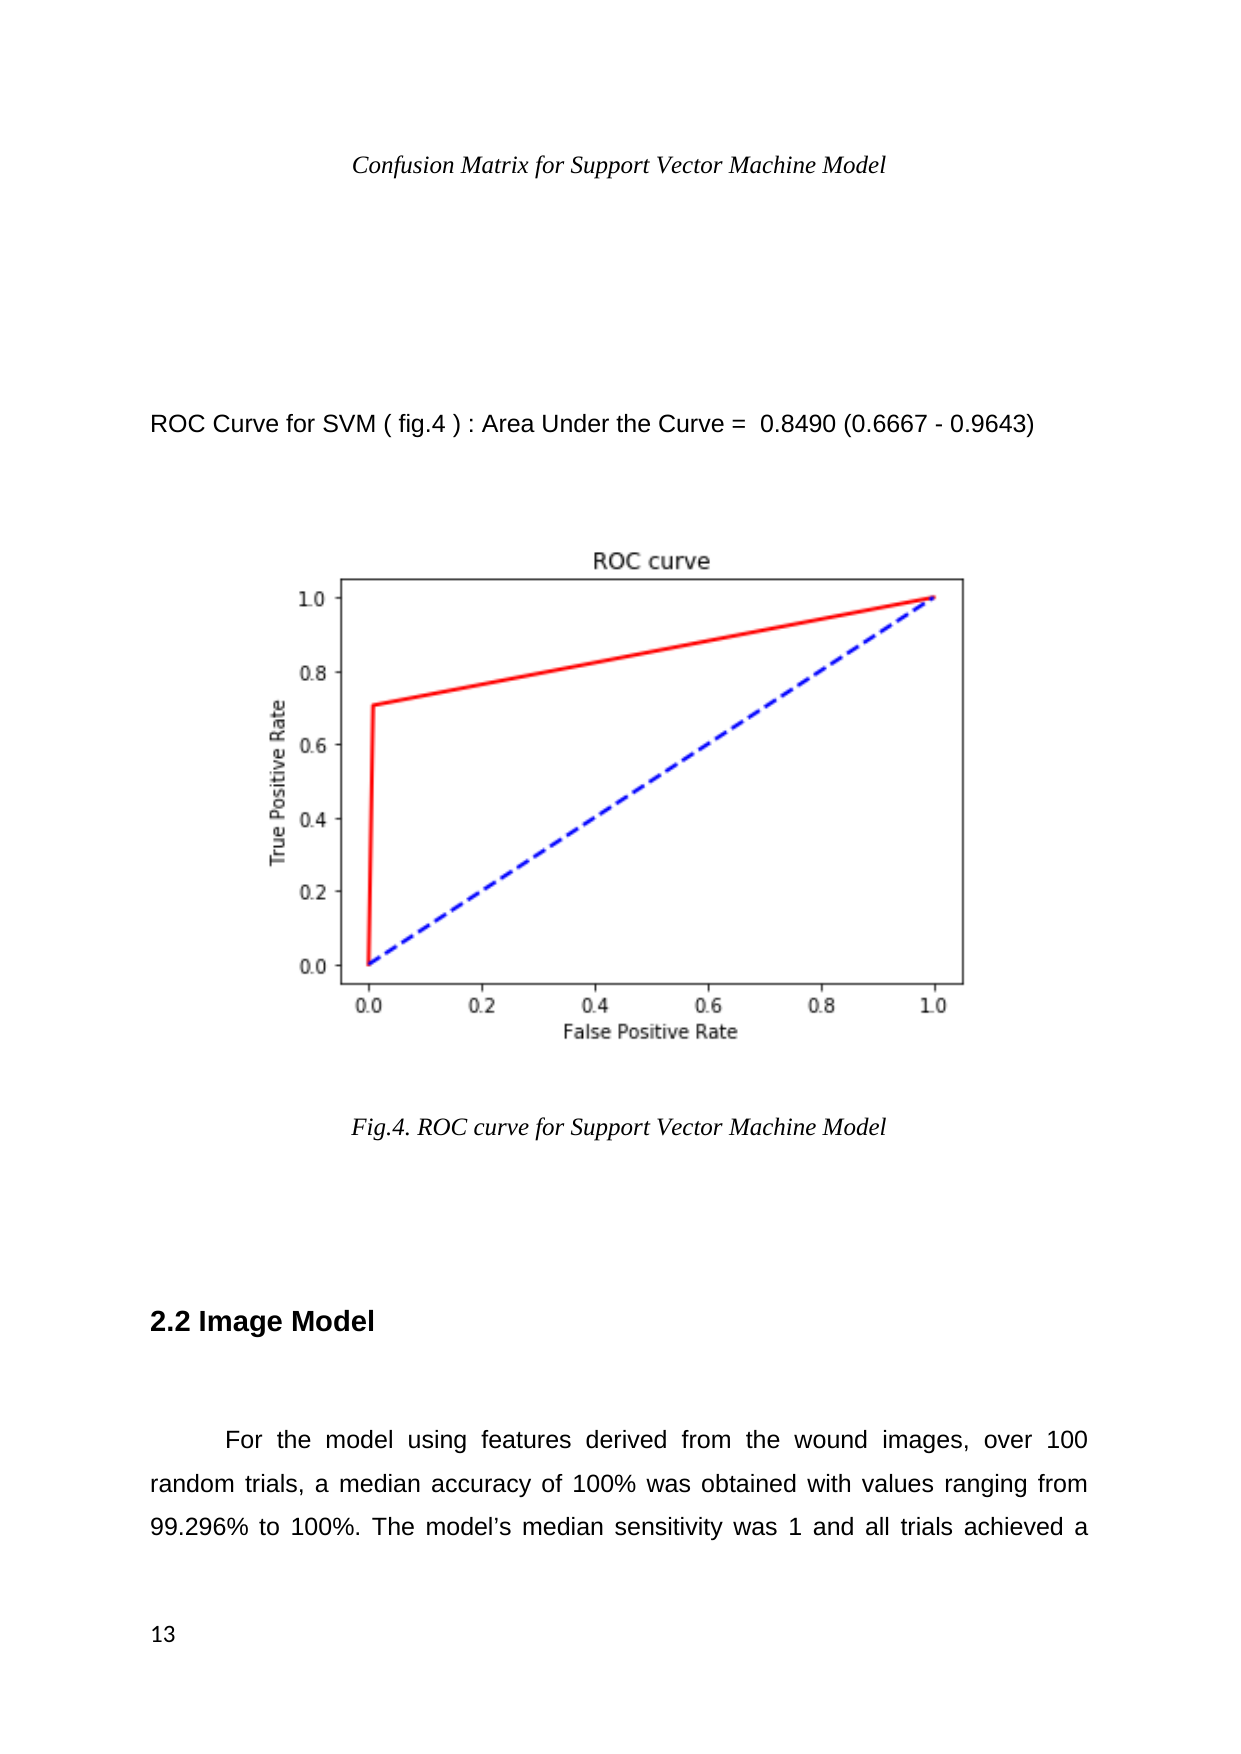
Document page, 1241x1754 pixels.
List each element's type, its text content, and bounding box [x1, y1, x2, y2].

picture [259, 538, 981, 1054]
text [150, 1426, 1090, 1541]
text Fig.4. ROC curve for Support Vector Machine Model [150, 1112, 1090, 1140]
text ROC Curve for SVM ( fig.4 ) : Area Under the Curve = 0.8490 (0.6667 - 0.9643) [150, 409, 1090, 437]
text Confusion Matrix for Support Vector Machine Model [150, 150, 1090, 179]
text 2.2 Image Model [150, 1304, 1090, 1338]
